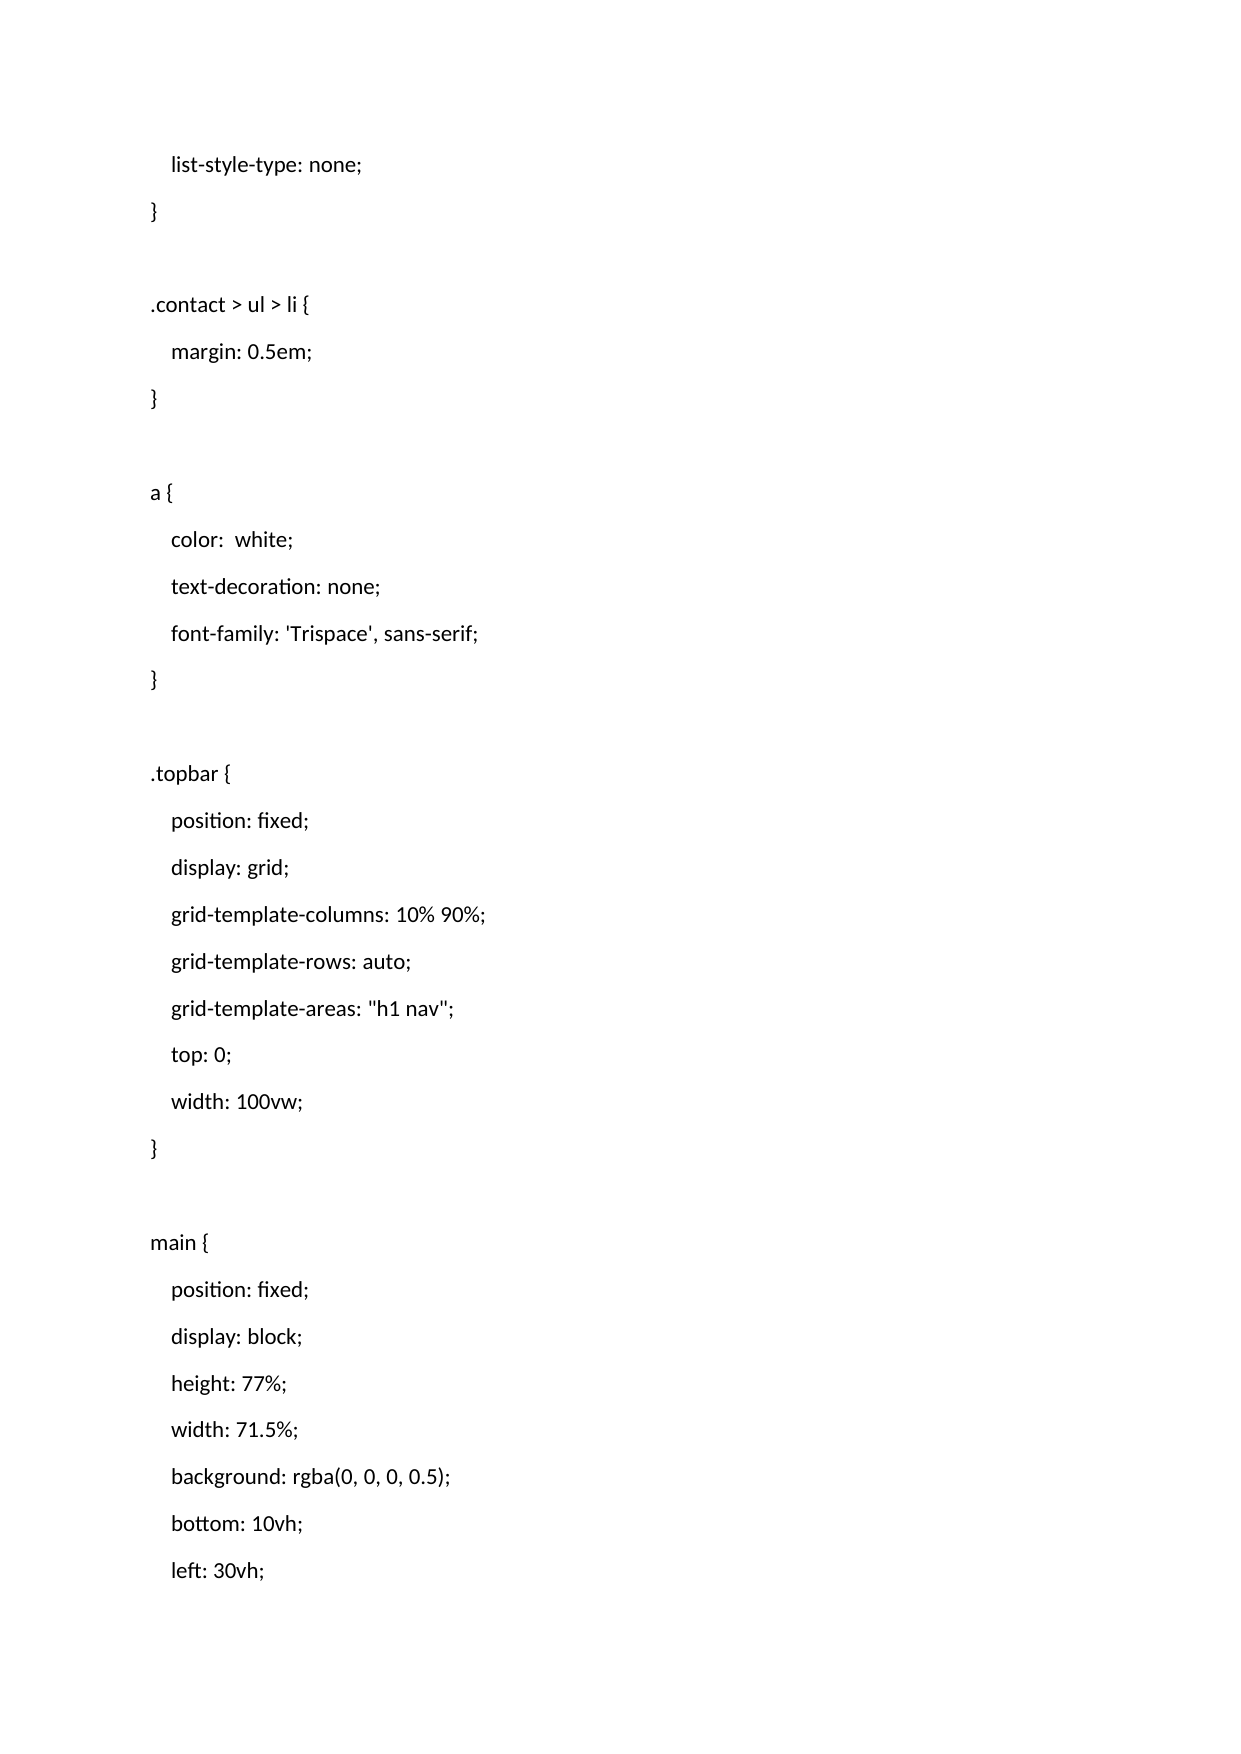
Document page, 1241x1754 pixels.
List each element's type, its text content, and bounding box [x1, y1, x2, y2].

text display: block; [150, 1322, 1090, 1350]
text } [150, 666, 1090, 694]
text height: 77%; [150, 1369, 1090, 1397]
text main { [150, 1228, 1090, 1256]
text grid-template-columns: 10% 90%; [150, 900, 1090, 928]
text color: white; [150, 525, 1090, 553]
text grid-template-rows: auto; [150, 947, 1090, 975]
text .topbar { [150, 759, 1090, 787]
text position: fixed; [150, 1275, 1090, 1303]
text display: grid; [150, 853, 1090, 881]
text width: 71.5%; [150, 1416, 1090, 1444]
text width: 100vw; [150, 1087, 1090, 1116]
text margin: 0.5em; [150, 337, 1090, 366]
text } [150, 1134, 1090, 1162]
text font-family: 'Trispace', sans-serif; [150, 619, 1090, 647]
text position: fixed; [150, 806, 1090, 834]
text left: 30vh; [150, 1556, 1090, 1584]
text top: 0; [150, 1041, 1090, 1069]
text .contact > ul > li { [150, 291, 1090, 319]
text a { [150, 478, 1090, 506]
text text-decoration: none; [150, 572, 1090, 600]
text } [150, 384, 1090, 412]
text grid-template-areas: "h1 nav"; [150, 994, 1090, 1022]
text bottom: 10vh; [150, 1509, 1090, 1537]
text } [150, 197, 1090, 225]
text background: rgba(0, 0, 0, 0.5); [150, 1462, 1090, 1491]
text list-style-type: none; [150, 150, 1090, 178]
